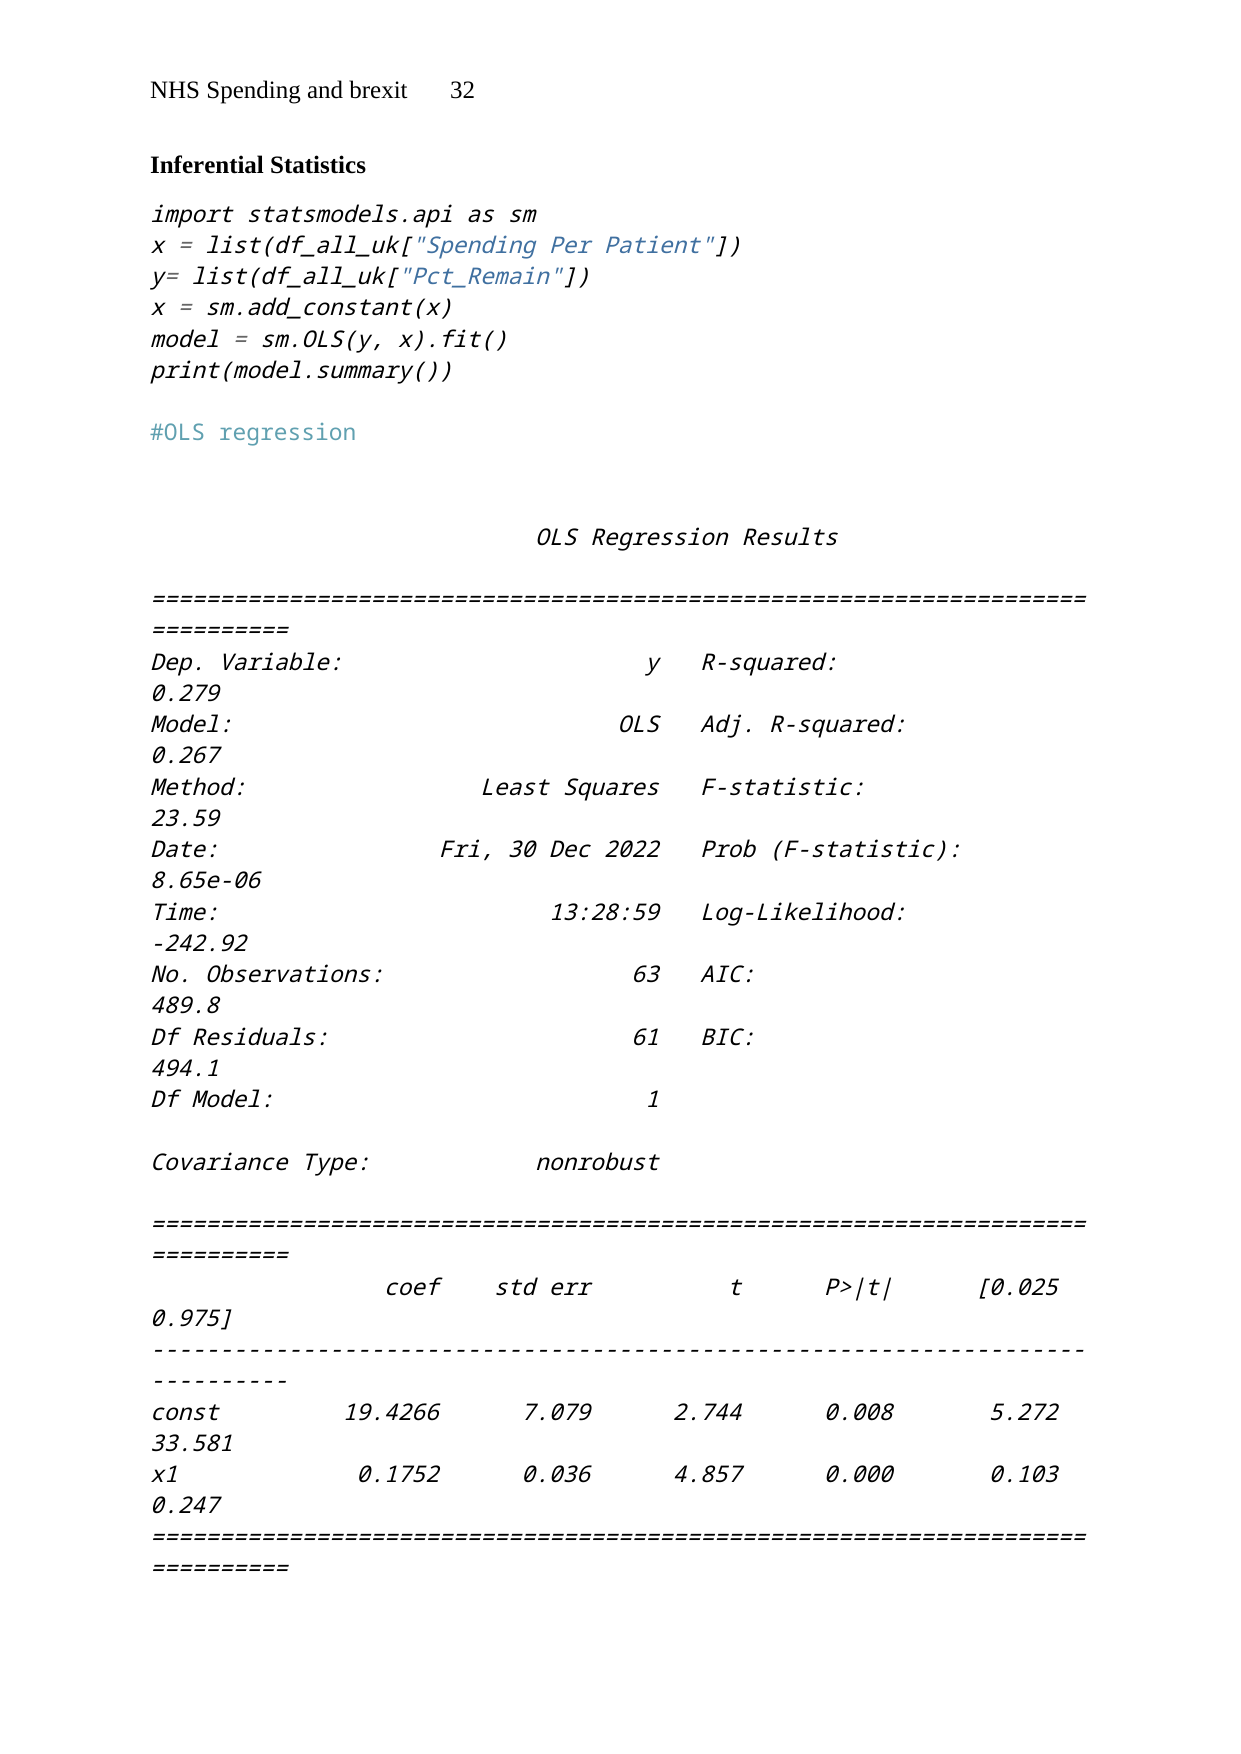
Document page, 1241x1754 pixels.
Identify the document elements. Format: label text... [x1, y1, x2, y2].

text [150, 520, 1090, 1583]
text Inferential Statistics [150, 150, 1090, 179]
text import statsmodels.api as sm x = list(df_all_uk["Spending Per Patient"]) y= list(df_all_uk["Pct_Remain"]) x = sm.add_constant(x) model = sm.OLS(y, x).fit() print(model.summary()) #OLS regression [150, 197, 1090, 447]
